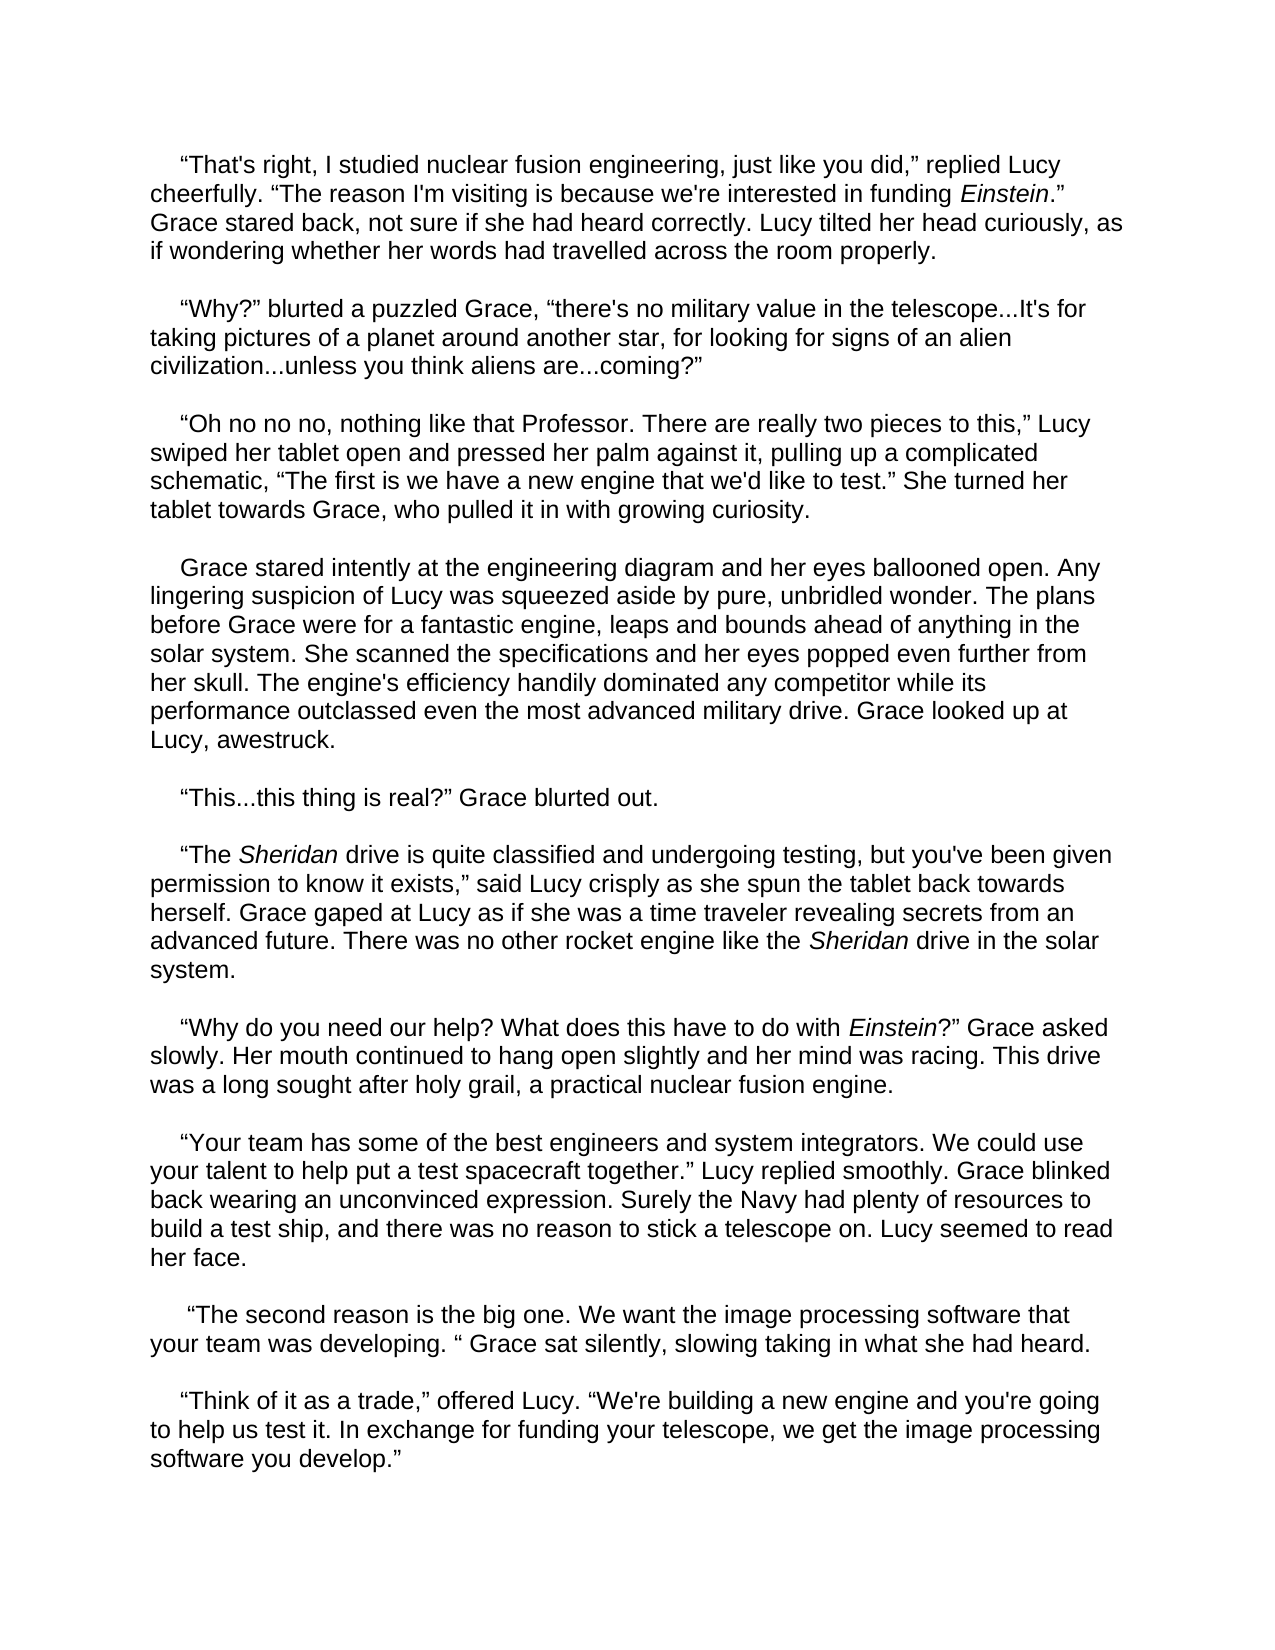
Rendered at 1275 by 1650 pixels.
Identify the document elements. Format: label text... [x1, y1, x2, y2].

text “Why do you need our help? What does this have to do with Einstein?” Grace asked slowly. Her mouth continued to hang open slightly and her mind was racing. This drive was a long sought after holy grail, a practical nuclear fusion engine. [150, 1012, 1125, 1099]
text “This...this thing is real?” Grace blurted out. [150, 782, 1125, 811]
text “That's right, I studied nuclear fusion engineering, just like you did,” replied Lucy cheerfully. “The reason I'm visiting is because we're interested in funding Einstein.” Grace stared back, not sure if she had heard correctly. Lucy tilted her head curiously, as if wondering whether her words had travelled across the room properly. [150, 150, 1125, 265]
text “Your team has some of the best engineers and system integrators. We could use your talent to help put a test spacecraft together.” Lucy replied smoothly. Grace blinked back wearing an unconvinced expression. Surely the Navy had plenty of resources to build a test ship, and there was no reason to stick a telescope on. Lucy seemed to read her face. [150, 1127, 1125, 1271]
text “Why?” blurted a puzzled Grace, “there's no military value in the telescope...It's for taking pictures of a planet around another star, for looking for signs of an alien civilization...unless you think aliens are...coming?” [150, 294, 1125, 380]
text “Oh no no no, nothing like that Professor. There are really two pieces to this,” Lucy swiped her tablet open and pressed her palm against it, pulling up a complicated schematic, “The first is we have a new engine that we'd like to test.” She turned her tablet towards Grace, who pulled it in with growing curiosity. [150, 409, 1125, 524]
text “The second reason is the big one. We want the image processing software that your team was developing. “ Grace sat silently, slowing taking in what she had heard. [150, 1300, 1125, 1357]
text Grace stared intently at the engineering diagram and her eyes ballooned open. Any lingering suspicion of Lucy was squeezed aside by pure, unbridled wonder. The plans before Grace were for a fantastic engine, leaps and bounds ahead of anything in the solar system. She scanned the specifications and her eyes popped even further from her skull. The engine's efficiency handily dominated any competitor while its performance outclassed even the most advanced military drive. Grace looked up at Lucy, awestruck. [150, 552, 1125, 754]
text “Think of it as a trade,” offered Lucy. “We're building a new engine and you're going to help us test it. In exchange for funding your telescope, we get the image processing software you develop.” [150, 1386, 1125, 1472]
text “The Sheridan drive is quite classified and undergoing testing, but you've been given permission to know it exists,” said Lucy crisply as she spun the tablet back towards herself. Grace gaped at Lucy as if she was a time traveler revealing secrets from an advanced future. There was no other rocket engine like the Sheridan drive in the solar system. [150, 840, 1125, 984]
